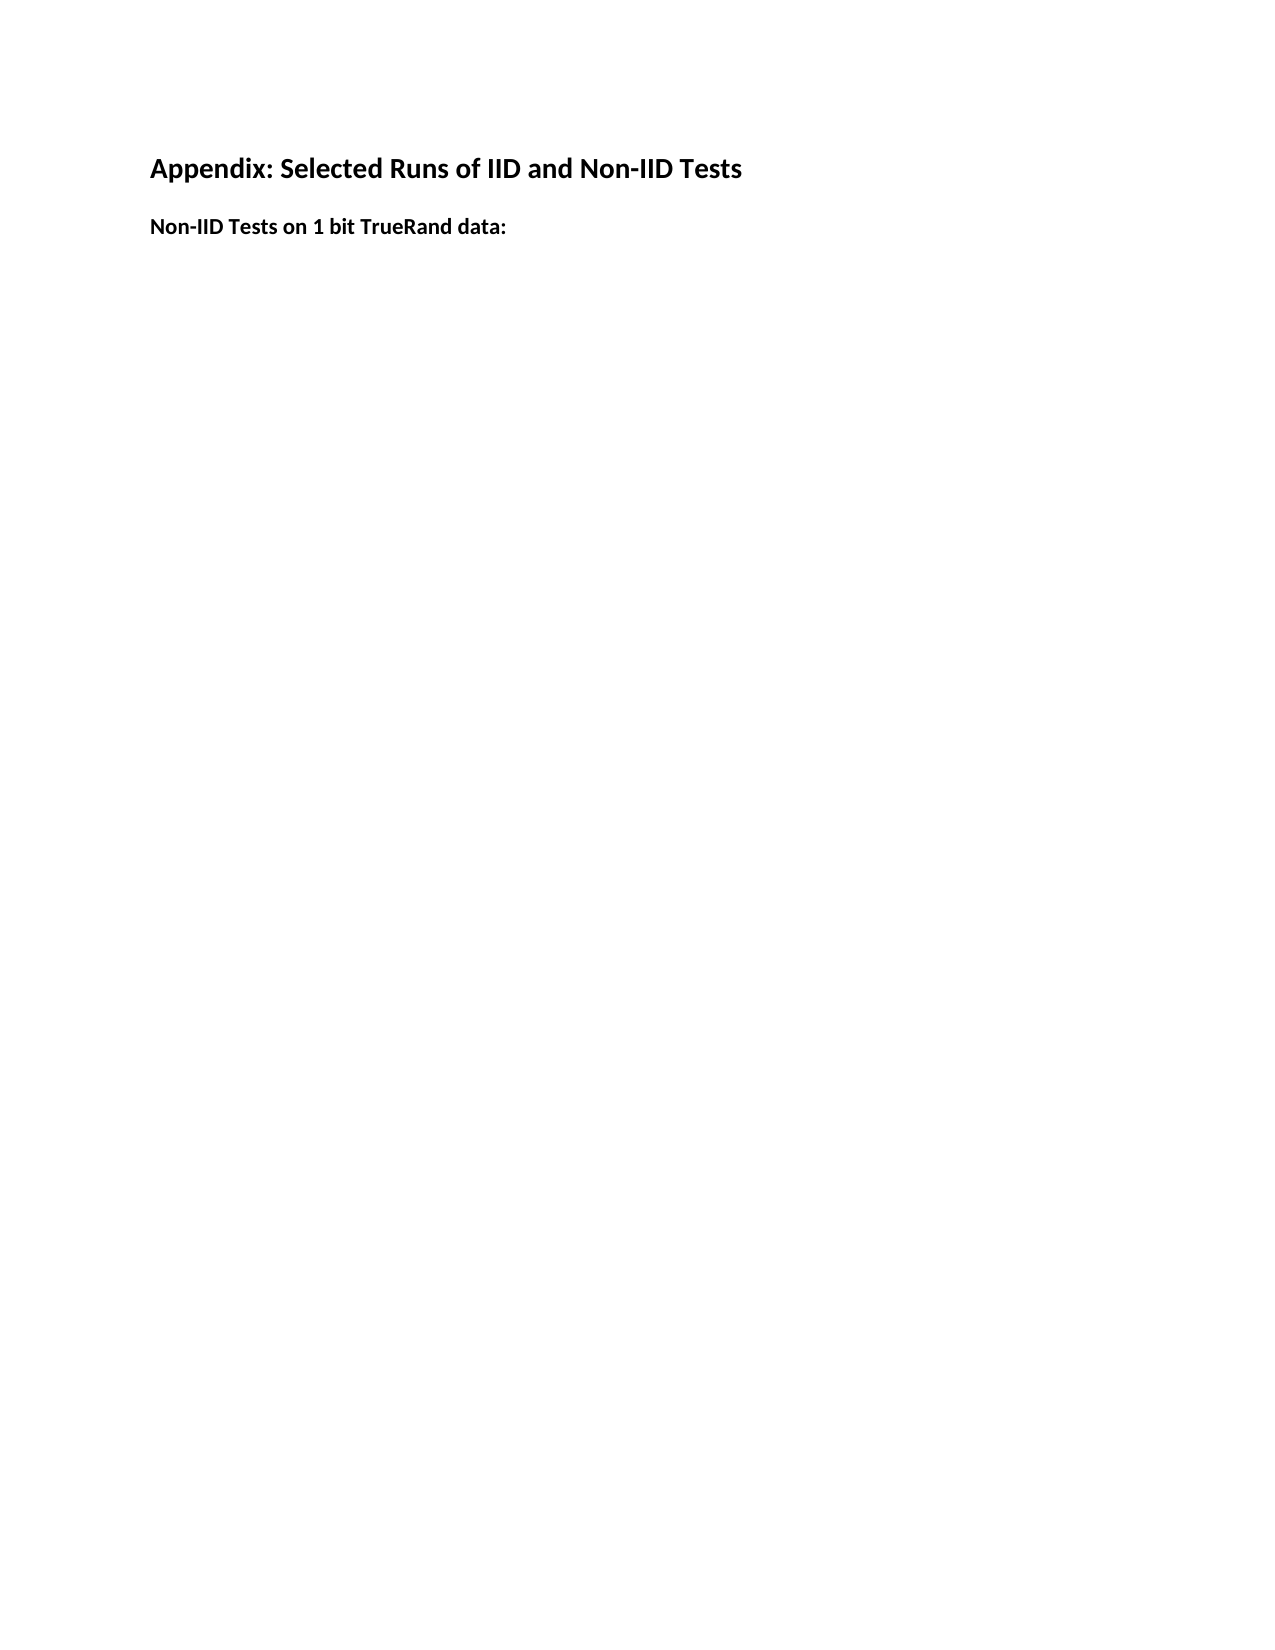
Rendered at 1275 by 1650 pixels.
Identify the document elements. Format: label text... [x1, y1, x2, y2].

text Appendix: Selected Runs of IID and Non-IID Tests [150, 150, 1125, 186]
text Non-IID Tests on 1 bit TrueRand data: [150, 212, 1125, 240]
